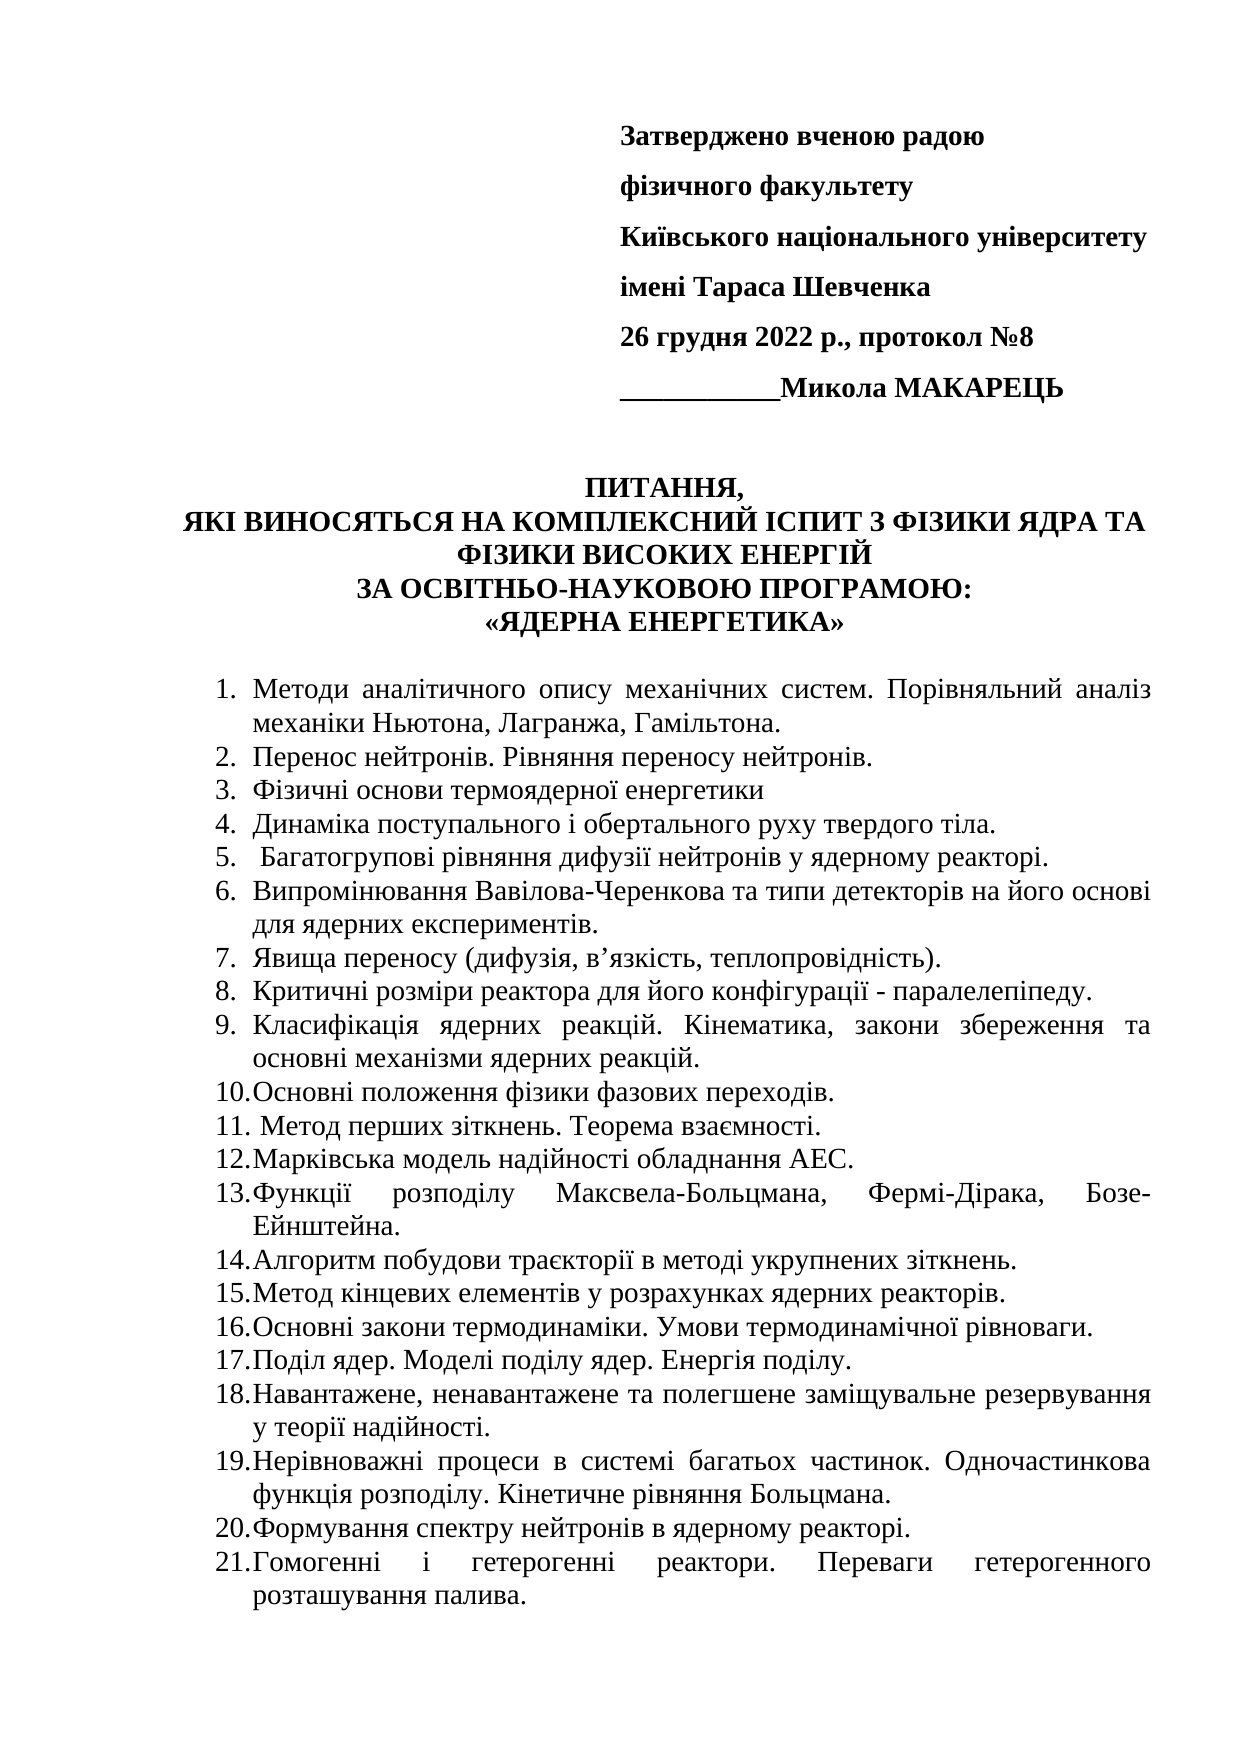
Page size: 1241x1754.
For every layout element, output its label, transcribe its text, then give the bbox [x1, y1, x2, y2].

text Основні положення фізики фазових переходів. [215, 1074, 1152, 1108]
text Київського національного університету [546, 219, 1152, 252]
text Фізичні основи термоядерної енергетики [215, 772, 1152, 806]
text ___________Микола МАКАРЕЦЬ [546, 370, 1152, 403]
text Метод кінцевих елементів у розрахунках ядерних реакторів. [215, 1275, 1152, 1309]
text Методи аналітичного опису механічних систем. Порівняльний аналіз механіки Ньютона, Лагранжа, Гамільтона. [215, 672, 1152, 739]
text ПИТАННЯ, [177, 470, 1152, 504]
text 26 грудня 2022 р., протокол №8 [546, 319, 1152, 353]
text «ЯДЕРНА ЕНЕРГЕТИКА» [177, 604, 1152, 638]
text Критичні розміри реактора для його конфігурації - паралелепіпеду. [215, 973, 1152, 1007]
text Основні закони термодинаміки. Умови термодинамічної рівноваги. [215, 1309, 1152, 1342]
text Гомогенні і гетерогенні реактори. Переваги гетерогенного розташування палива. [215, 1544, 1152, 1611]
text Динаміка поступального і обертального руху твердого тіла. [215, 806, 1152, 839]
text Формування спектру нейтронів в ядерному реакторі. [215, 1510, 1152, 1544]
text Функції розподілу Максвела-Больцмана, Фермі-Дірака, Бозе-Ейнштейна. [215, 1175, 1152, 1242]
text Явища переносу (дифузія, в’язкість, теплопровідність). [215, 940, 1152, 973]
text Перенос нейтронів. Рівняння переносу нейтронів. [215, 739, 1152, 772]
text ЯКІ ВИНОСЯТЬСЯ НА КОМПЛЕКСНИЙ ІСПИТ З ФІЗИКИ ЯДРА ТА ФІЗИКИ ВИСОКИХ ЕНЕРГІЙ [177, 504, 1152, 571]
text Марківська модель надійності обладнання АЕС. [215, 1141, 1152, 1175]
text Поділ ядер. Моделі поділу ядер. Енергія поділу. [215, 1342, 1152, 1376]
text Затверджено вченою радою [546, 118, 1152, 152]
text Багатогрупові рівняння дифузії нейтронів у ядерному реакторі. [215, 839, 1152, 873]
text імені Тараса Шевченка [546, 269, 1152, 303]
text Випромінювання Вавілова-Черенкова та типи детекторів на його основі для ядерних експериментів. [215, 873, 1152, 940]
text Класифікація ядерних реакцій. Кінематика, закони збереження та основні механізми ядерних реакцій. [215, 1007, 1152, 1074]
text Нерівноважні процеси в системі багатьох частинок. Одночастинкова функція розподілу. Кінетичне рівняння Больцмана. [215, 1443, 1152, 1510]
text Метод перших зіткнень. Теорема взаємності. [215, 1108, 1152, 1141]
text Алгоритм побудови траєкторії в методі укрупнених зіткнень. [215, 1242, 1152, 1275]
text ЗА ОСВІТНЬО-НАУКОВОЮ ПРОГРАМОЮ: [177, 571, 1152, 604]
text фізичного факультету [546, 168, 1152, 202]
text Навантажене, ненавантажене та полегшене заміщувальне резервування у теорії надійності. [215, 1376, 1152, 1443]
